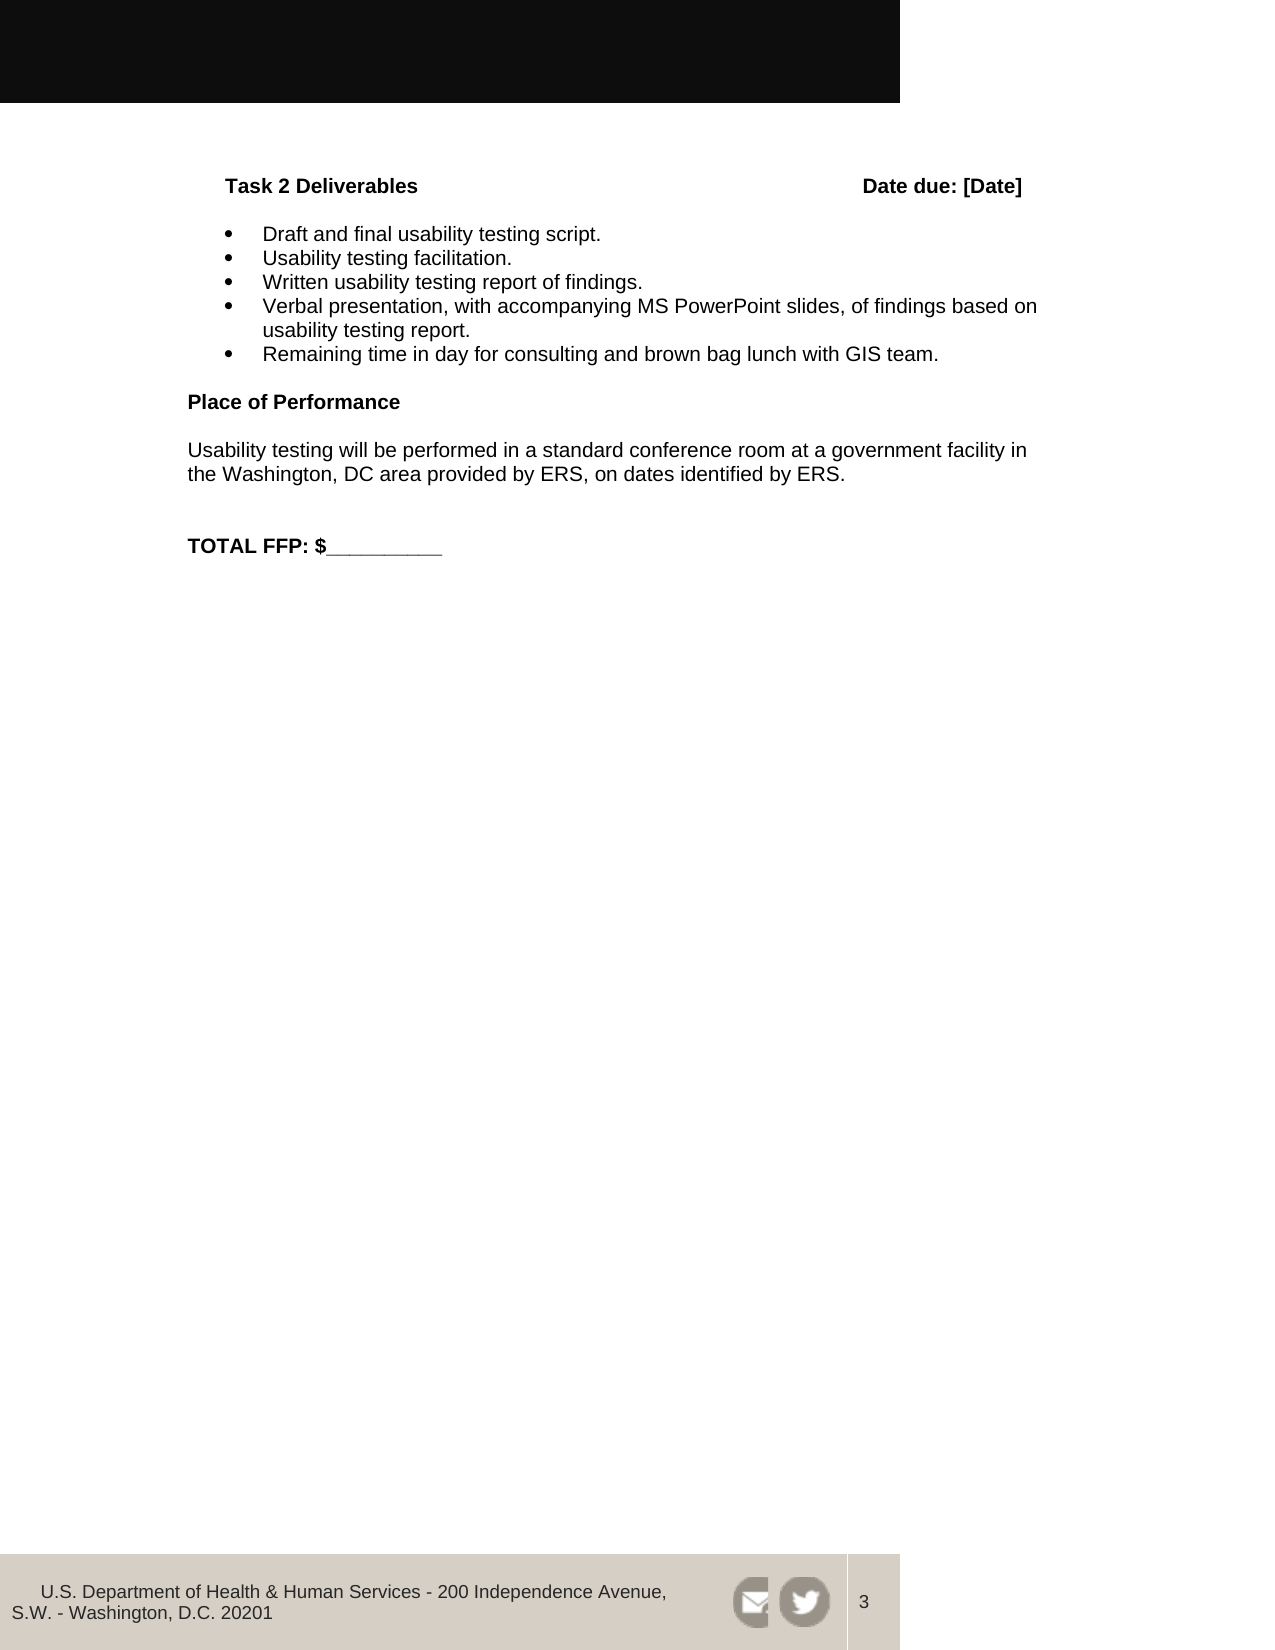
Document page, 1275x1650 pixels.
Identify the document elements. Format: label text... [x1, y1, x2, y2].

text Usability testing will be performed in a standard conference room at a government facility in the Washington, DC area provided by ERS, on dates identified by ERS. [187, 438, 1042, 486]
list Draft and final usability testing script. [225, 222, 1042, 246]
list Usability testing facilitation. [225, 246, 1042, 270]
list Verbal presentation, with accompanying MS PowerPoint slides, of findings based on usability testing report. [225, 294, 1042, 342]
list Written usability testing report of findings. [225, 270, 1042, 294]
subtitle Place of Performance [187, 390, 1087, 414]
picture [733, 1577, 769, 1628]
picture [779, 1577, 831, 1627]
text TOTAL FFP: $__________ [187, 534, 1042, 558]
list Remaining time in day for consulting and brown bag lunch with GIS team. [225, 342, 1042, 366]
text Task 2 Deliverables Date due: [Date] [225, 174, 1042, 198]
